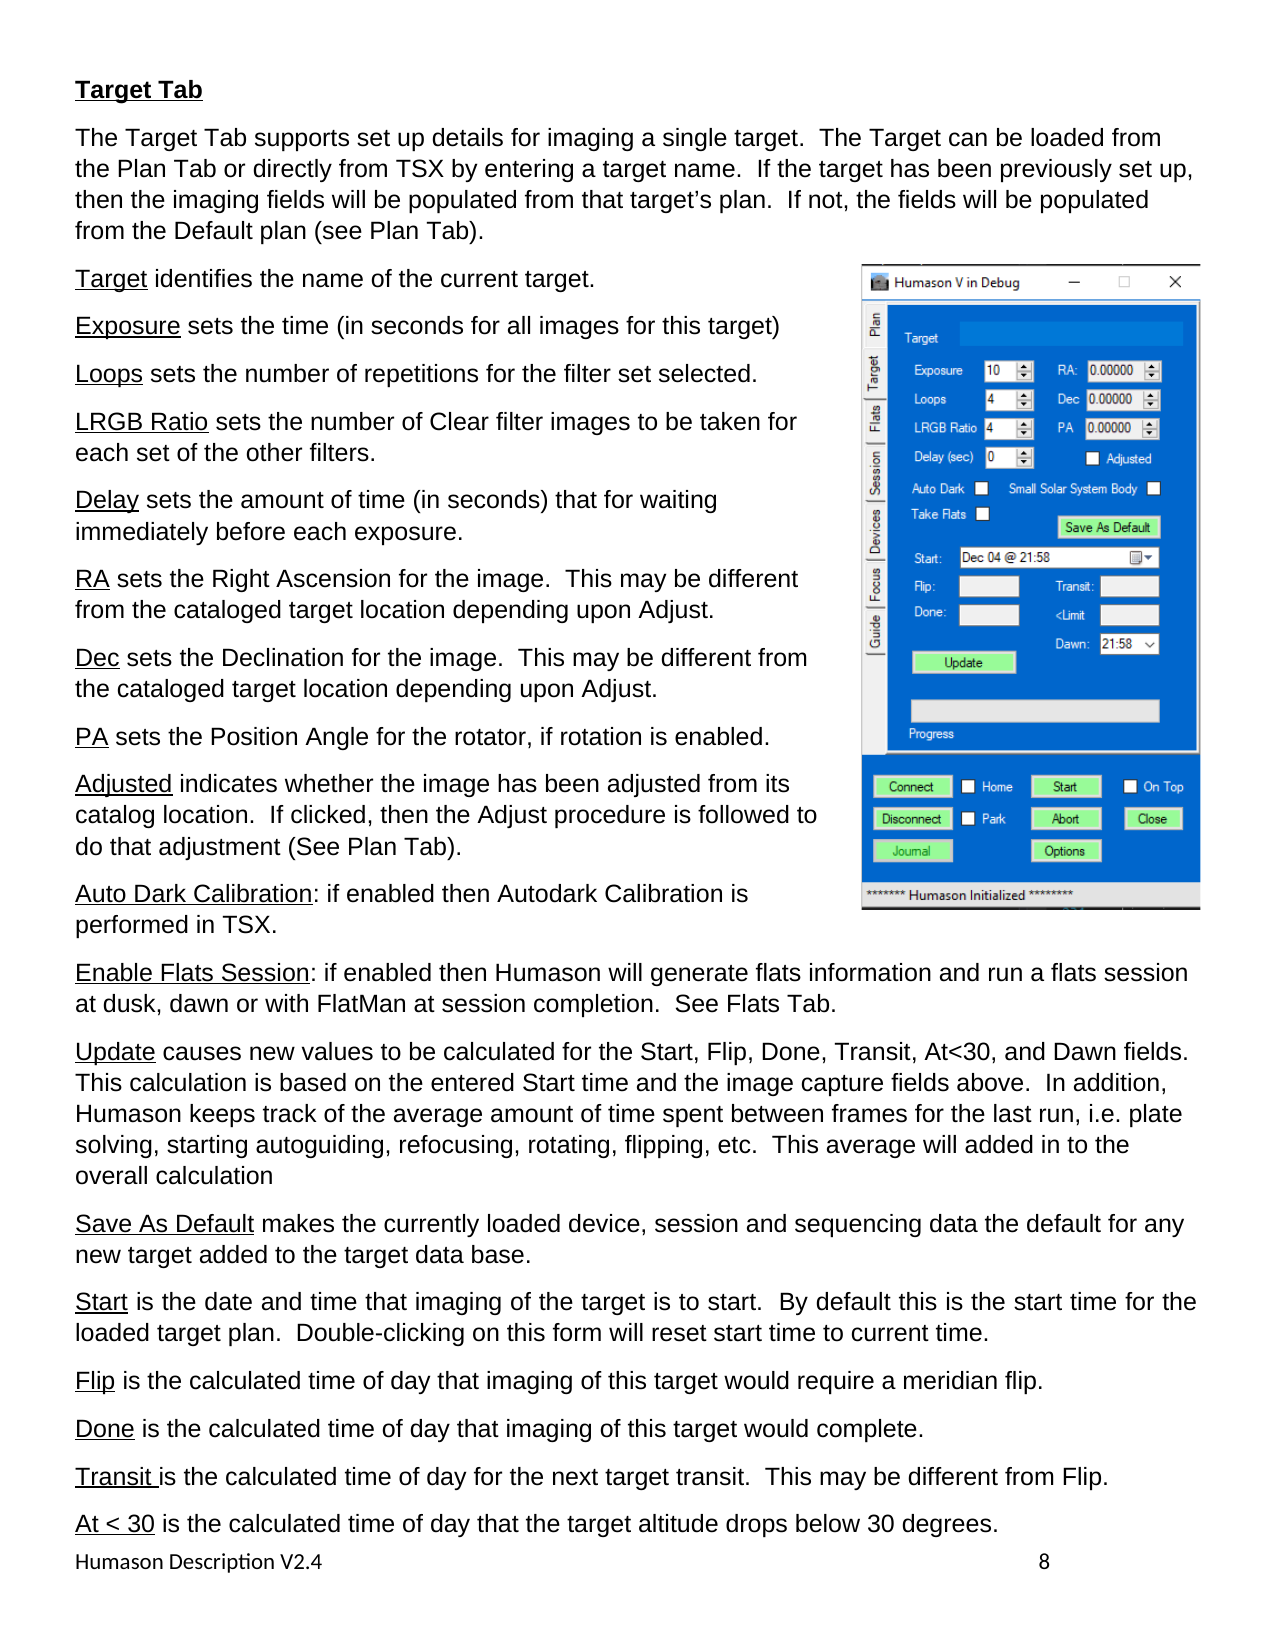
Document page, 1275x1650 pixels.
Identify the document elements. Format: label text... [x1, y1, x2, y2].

text Auto Dark Calibration: if enabled then Autodark Calibration is performed in TSX. [75, 879, 1200, 939]
text Flip is the calculated time of day that imaging of this target would require a meridian flip. [75, 1366, 1200, 1395]
text Delay sets the amount of time (in seconds) that for waiting immediately before each exposure. [75, 485, 861, 545]
text Start is the date and time that imaging of the target is to start. By default this is the start time for the loaded target plan. Double-clicking on this form will reset start time to current time. [75, 1287, 1200, 1347]
text PA sets the Position Angle for the rotator, if rotation is enabled. [75, 722, 861, 750]
text Dec sets the Declination for the image. This may be different from the cataloged target location depending upon Adjust. [75, 643, 861, 703]
text RA sets the Right Ascension for the image. This may be different from the cataloged target location depending upon Adjust. [75, 564, 861, 624]
text Save As Default makes the currently loaded device, session and sequencing data the default for any new target added to the target data base. [75, 1208, 1200, 1268]
text Exposure sets the time (in seconds for all images for this target) [75, 311, 861, 340]
text Enable Flats Session: if enabled then Humason will generate flats information and run a flats session at dusk, dawn or with FlatMan at session completion. See Flats Tab. [75, 958, 1200, 1018]
text Loops sets the number of repetitions for the filter set selected. [75, 359, 861, 388]
text Target identifies the name of the current target. [75, 263, 1200, 292]
text Done is the calculated time of day that imaging of this target would complete. [75, 1414, 1200, 1442]
picture [861, 264, 1201, 910]
text Update causes new values to be calculated for the Start, Flip, Done, Transit, At<30, and Dawn fields. This calculation is based on the entered Start time and the image capture fields above. In addition, Humason keeps track of the average amount of time spent between frames for the last run, i.e. plate solving, starting autoguiding, refocusing, rotating, flipping, etc. This average will added in to the overall calculation [75, 1037, 1200, 1189]
text Transit is the calculated time of day for the next target transit. This may be different from Flip. [75, 1461, 1200, 1490]
text Target Tab [75, 75, 1200, 104]
text LRGB Ratio sets the number of Clear filter images to be taken for each set of the other filters. [75, 407, 861, 466]
text The Target Tab supports set up details for imaging a single target. The Target can be loaded from the Plan Tab or directly from TSX by entering a target name. If the target has been previously set up, then the imaging fields will be populated from that target’s plan. If not, the fields will be populated from the Default plan (see Plan Tab). [75, 123, 1200, 244]
text At < 30 is the calculated time of day that the target altitude drops below 30 degrees. [75, 1509, 1200, 1538]
text Adjusted indicates whether the image has been adjusted from its catalog location. If clicked, then the Adjust procedure is followed to do that adjustment (See Plan Tab). [75, 769, 861, 860]
